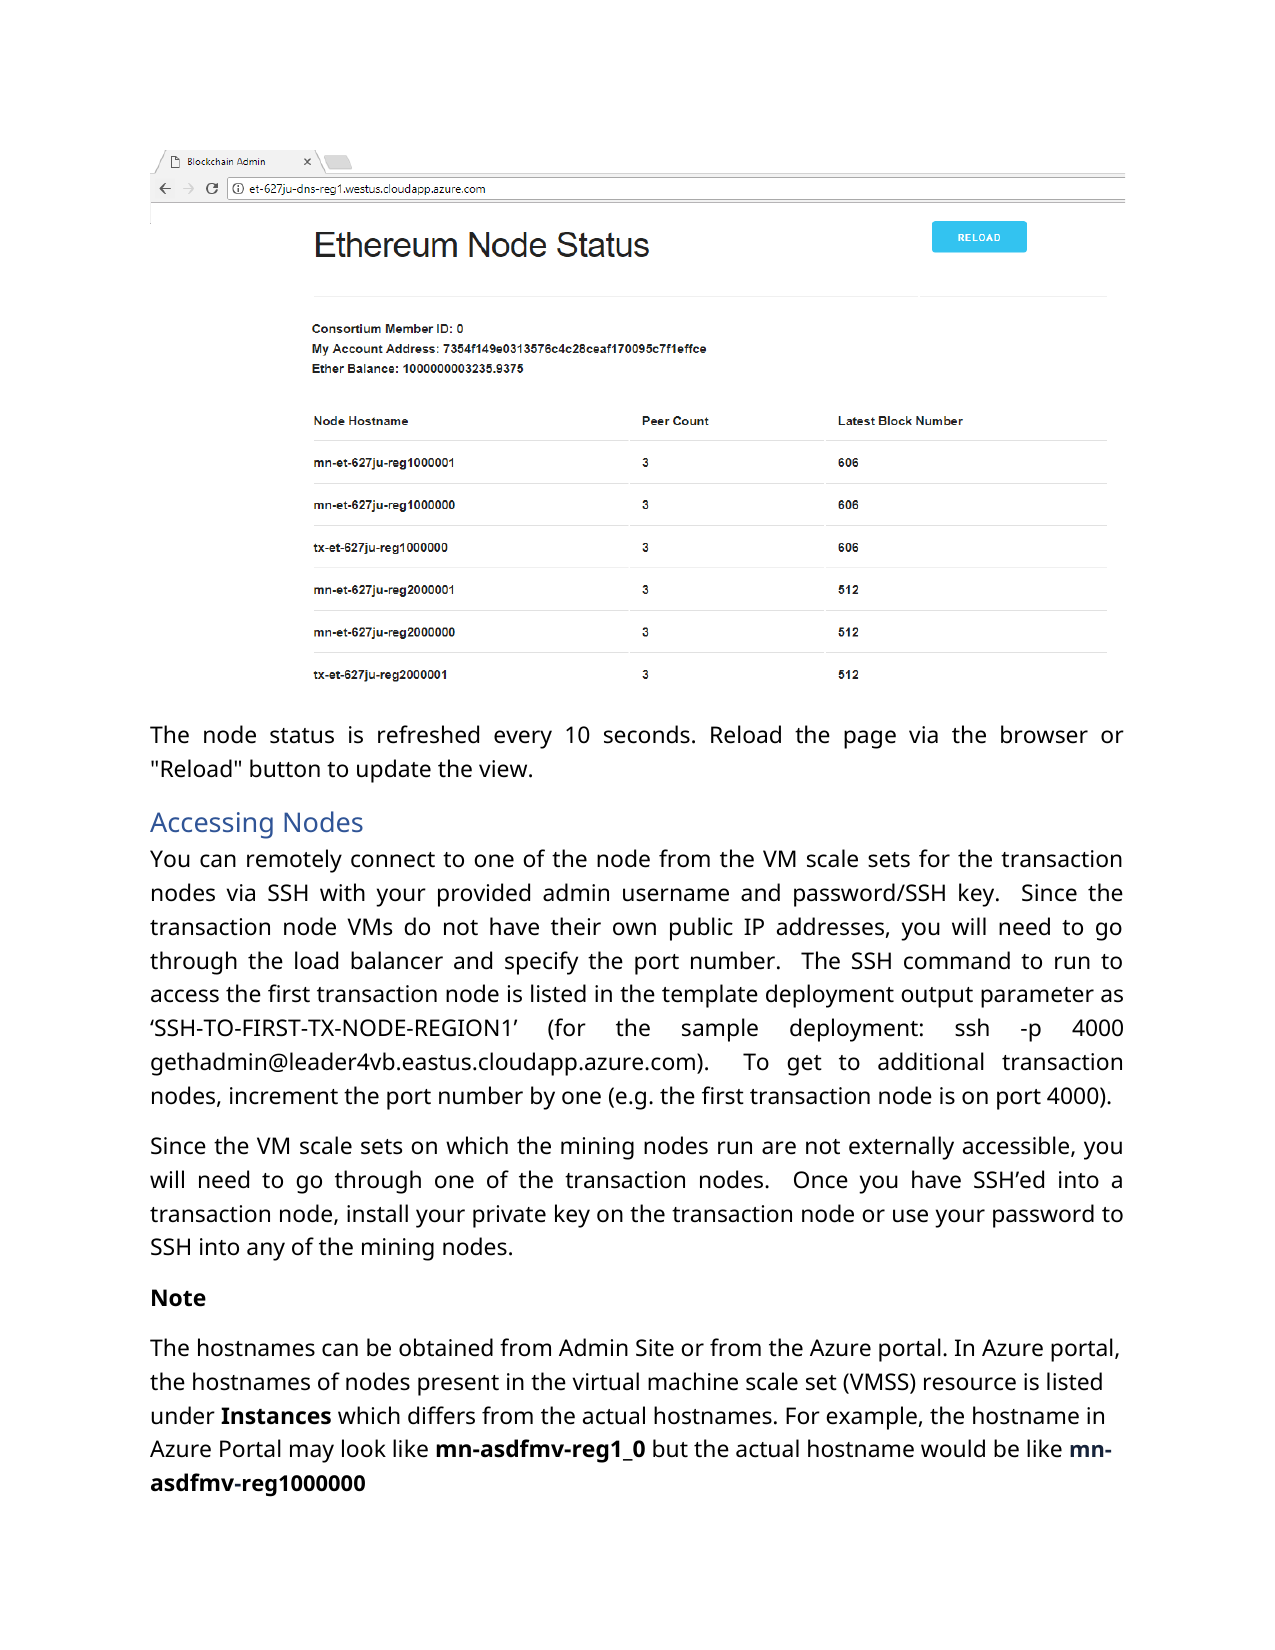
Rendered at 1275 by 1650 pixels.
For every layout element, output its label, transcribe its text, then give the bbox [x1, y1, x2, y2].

text The node status is refreshed every 10 seconds. Reload the page via the browser or "Reload" button to update the view. [150, 719, 1125, 784]
picture [150, 150, 1125, 701]
text Since the VM scale sets on which the mining nodes run are not externally accessible, you will need to go through one of the transaction nodes. Once you have SSH’ed into a transaction node, install your private key on the transaction node or use your password to SSH into any of the mining nodes. [150, 1130, 1125, 1262]
subtitle Accessing Nodes [150, 803, 1125, 840]
text You can remotely connect to one of the node from the VM scale sets for the transaction nodes via SSH with your provided admin username and password/SSH key. Since the transaction node VMs do not have their own public IP addresses, you will need to go through the load balancer and specify the port number. The SSH command to run to access the first transaction node is listed in the template deployment output parameter as ‘SSH-TO-FIRST-TX-NODE-REGION1’ (for the sample deployment: ssh -p 4000 gethadmin@leader4vb.eastus.cloudapp.azure.com). To get to additional transaction nodes, increment the port number by one (e.g. the first transaction node is on port 4000). [150, 843, 1125, 1111]
text Note [150, 1282, 1125, 1313]
text The hostnames can be obtained from Admin Site or from the Azure portal. In Azure portal, the hostnames of nodes present in the virtual machine scale set (VMSS) resource is listed under Instances which differs from the actual hostnames. For example, the hostname in Azure Portal may look like mn-asdfmv-reg1_0 but the actual hostname would be like mn-asdfmv-reg1000000 [150, 1332, 1125, 1498]
